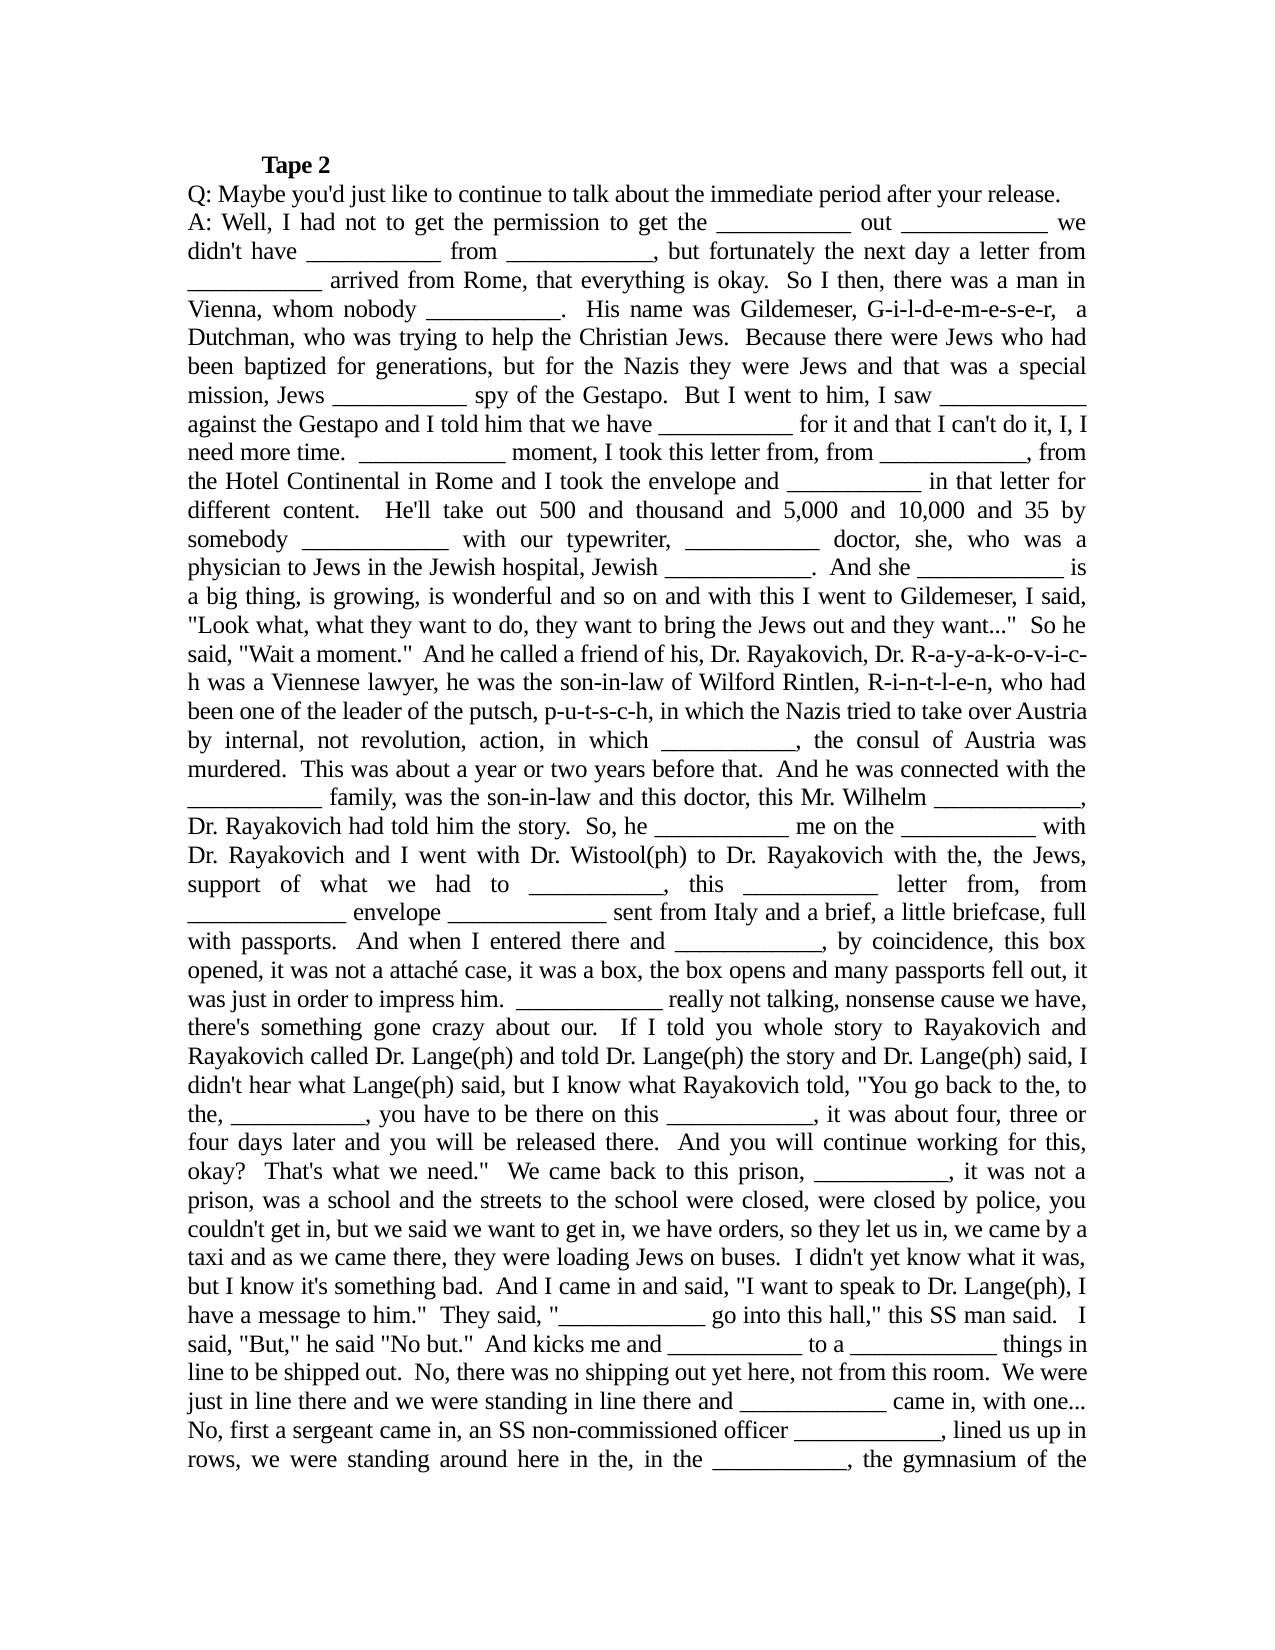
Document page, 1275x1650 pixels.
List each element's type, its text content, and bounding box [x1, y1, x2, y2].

text Q: Maybe you'd just like to continue to talk about the immediate period after your release. [187, 179, 1087, 207]
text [187, 207, 1087, 1472]
text Tape 2 [187, 150, 1087, 179]
